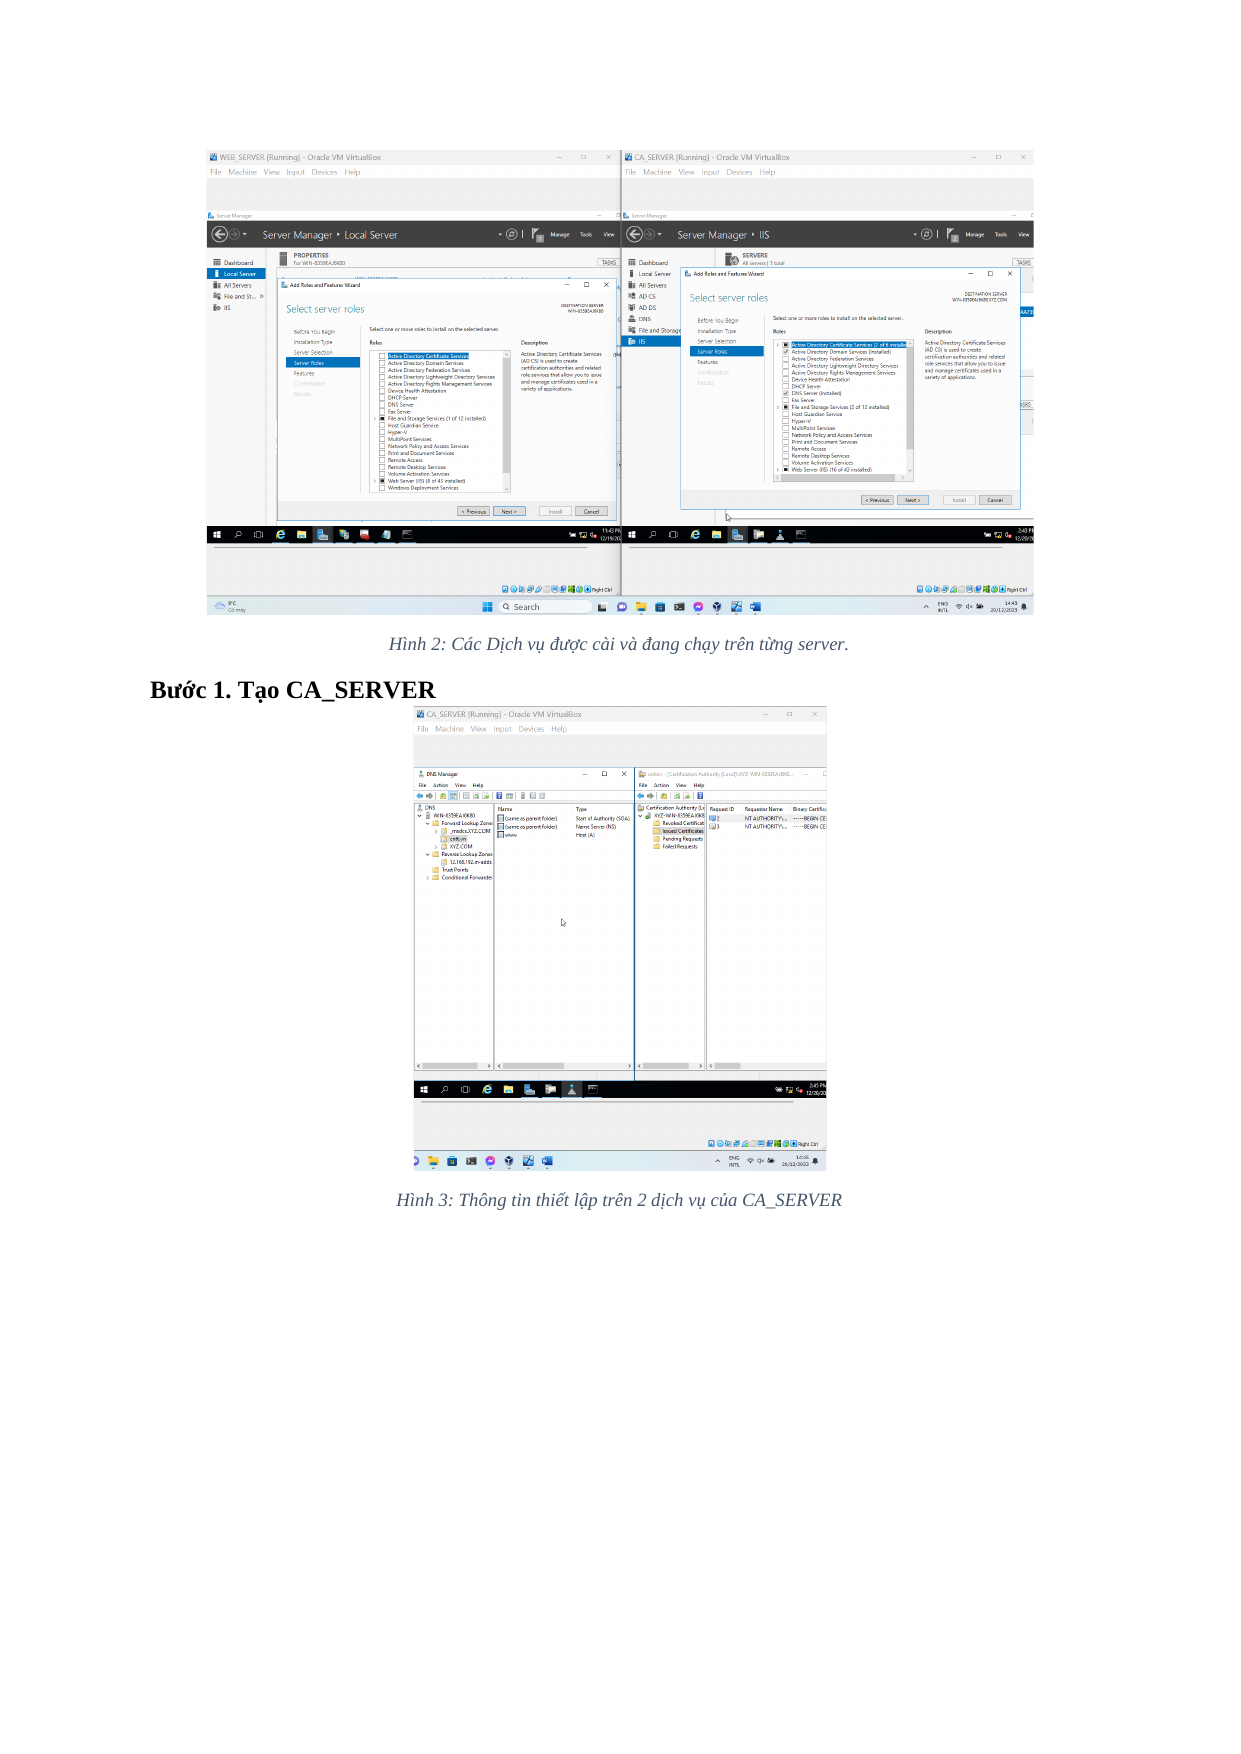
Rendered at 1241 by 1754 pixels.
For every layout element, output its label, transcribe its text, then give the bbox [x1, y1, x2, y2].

picture [206, 150, 1034, 615]
subtitle Bước 1. Tạo CA_SERVER [150, 675, 1090, 704]
picture [413, 706, 827, 1171]
